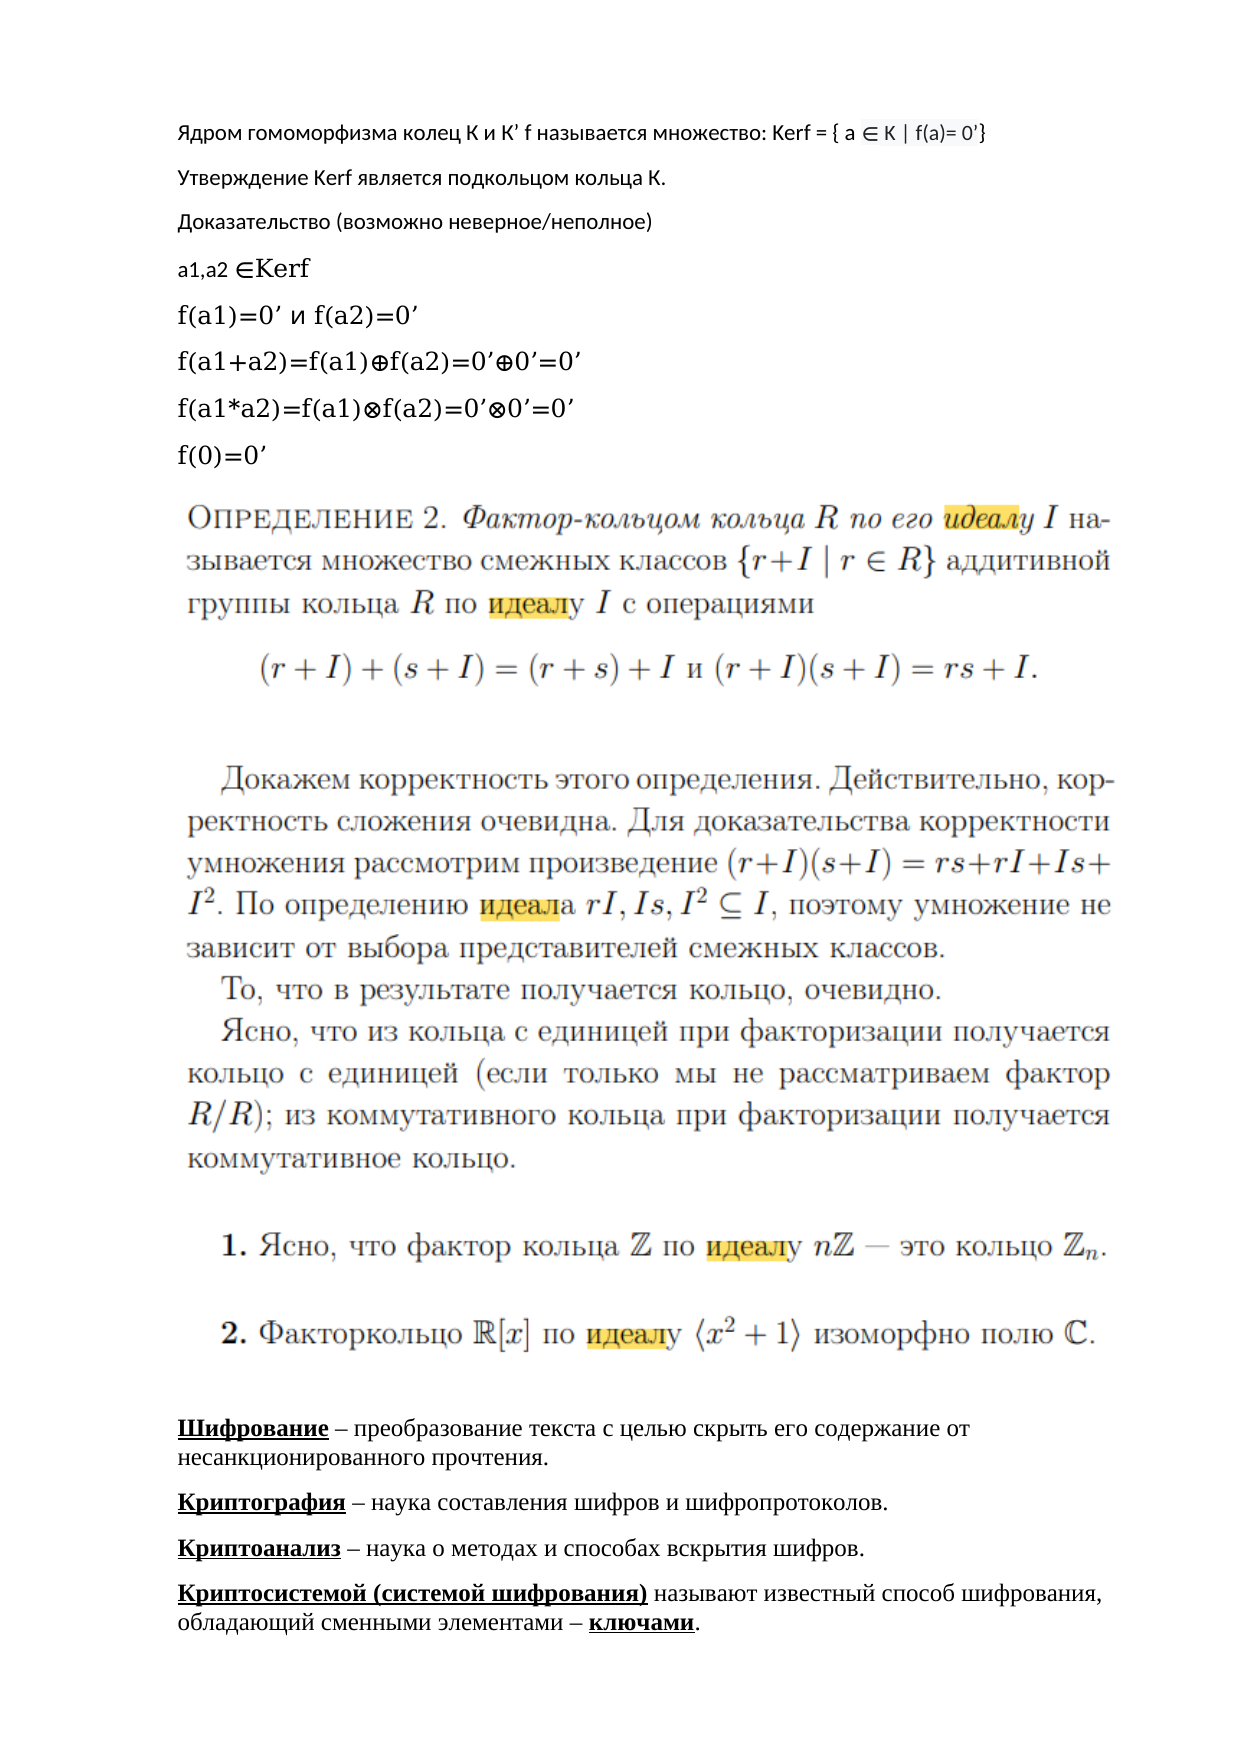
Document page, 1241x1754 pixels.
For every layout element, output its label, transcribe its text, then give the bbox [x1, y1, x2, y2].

picture [177, 486, 1152, 1381]
text Шифрование – преобразование текста с целью скрыть его содержание от несанкционированного прочтения. [177, 1413, 1152, 1471]
text Доказательство (возможно неверное/неполное) [177, 207, 1152, 236]
text a1,a2 ∈Kerf [177, 252, 1152, 283]
text Утверждение Kerf является подкольцом кольца К. [177, 163, 1152, 191]
text Ядром гомоморфизма колец К и К’ f называется множество: Kerf = { a ∈ K | f(a)= 0’} [177, 118, 1152, 146]
text f(0)=0’ [177, 439, 1152, 469]
text f(a1*a2)=f(a1)⊗f(a2)=0’⊗0’=0’ [177, 393, 1152, 423]
text f(a1)=0’ и f(a2)=0’ [177, 299, 1152, 329]
text Криптосистемой (системой шифрования) называют известный способ шифрования, обладающий сменными элементами – ключами. [177, 1578, 1152, 1636]
text Криптография – наука составления шифров и шифропротоколов. [177, 1487, 1152, 1516]
text Криптоанализ – наука о методах и способах вскрытия шифров. [177, 1533, 1152, 1562]
text f(a1+a2)=f(a1)⊕f(a2)=0’⊕0’=0’ [177, 346, 1152, 376]
